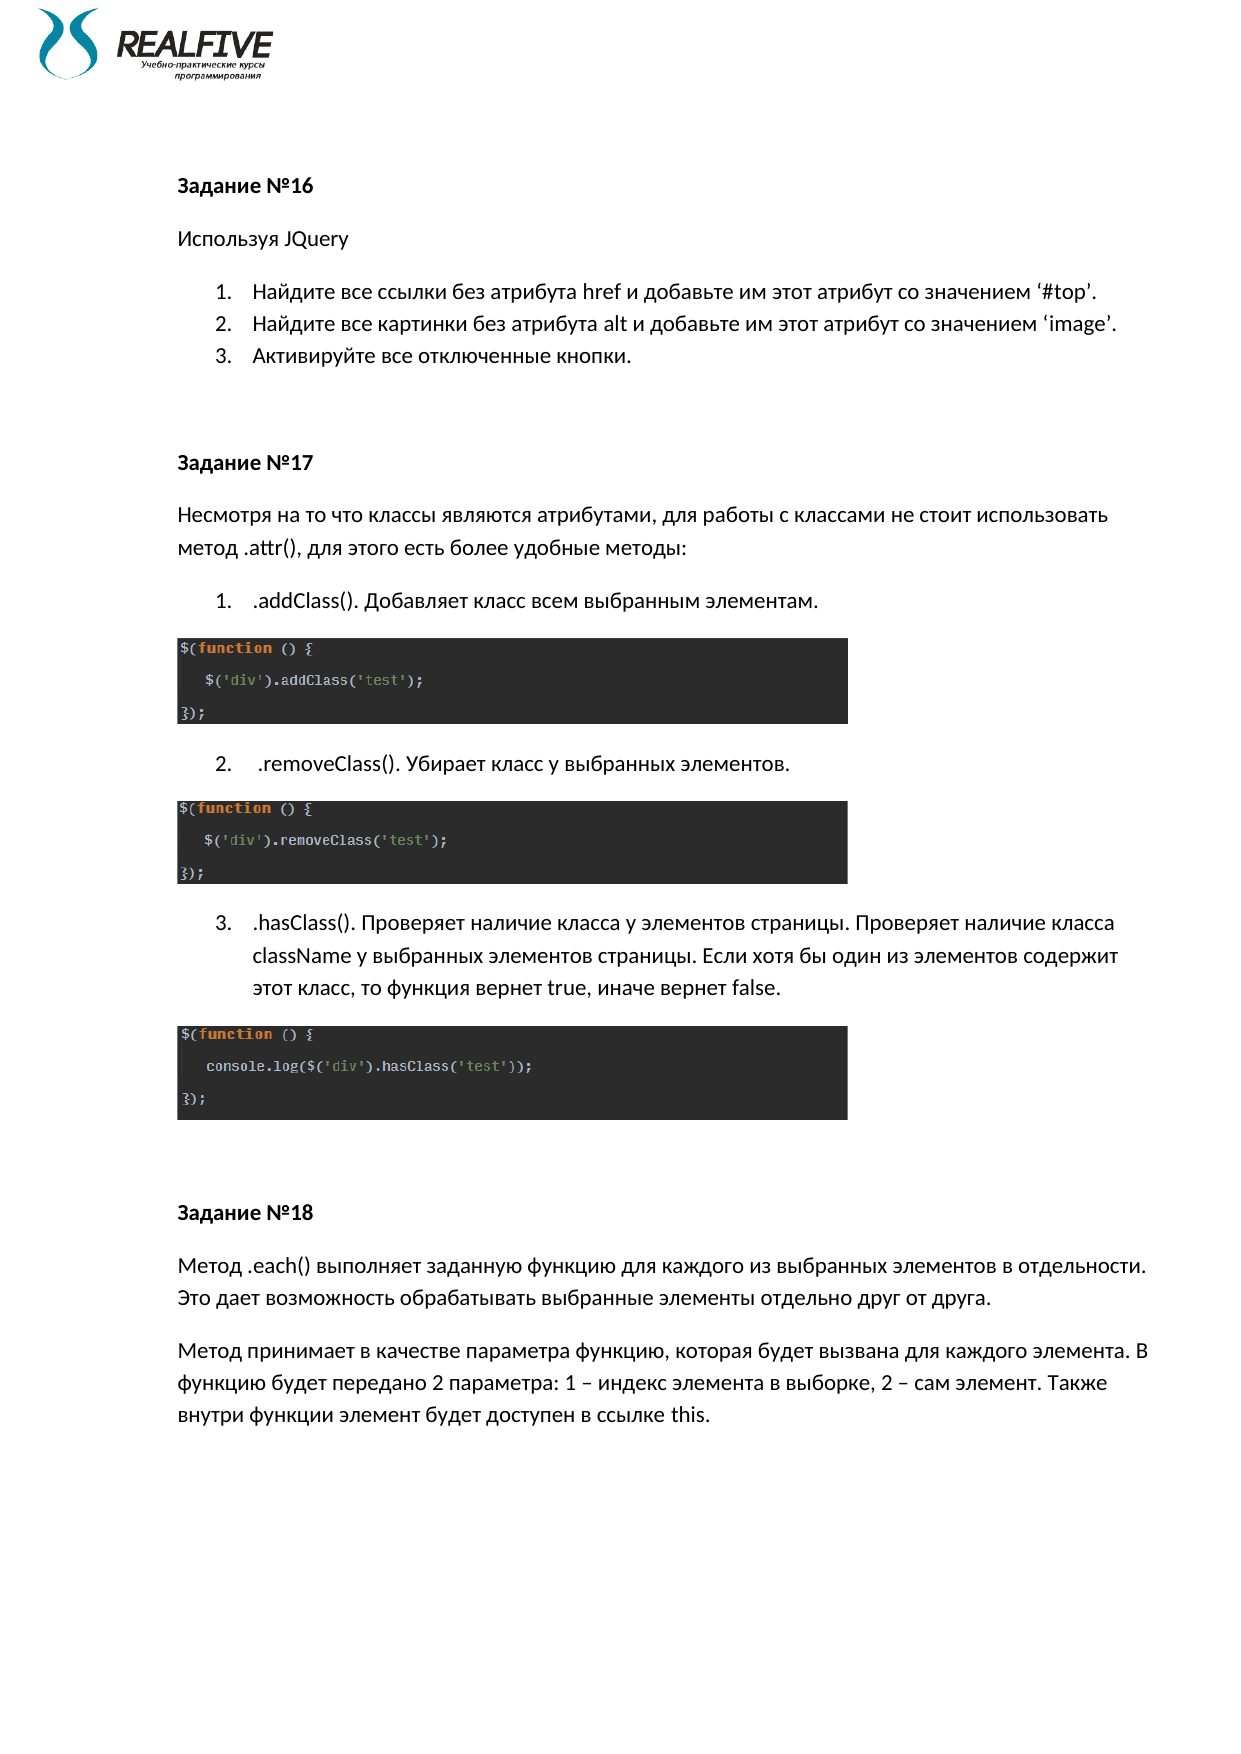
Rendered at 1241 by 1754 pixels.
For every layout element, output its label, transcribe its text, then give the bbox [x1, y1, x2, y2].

list Найдите все ссылки без атрибута href и добавьте им этот атрибут со значением ‘#top’. [215, 277, 1152, 305]
picture [177, 638, 848, 724]
list Активируйте все отключенные кнопки. [215, 342, 1152, 369]
list .addClass(). Добавляет класс всем выбранным элементам. [215, 586, 1152, 614]
text Задание №18 [177, 1198, 1152, 1226]
list Найдите все картинки без атрибута alt и добавьте им этот атрибут со значением ‘image’. [215, 309, 1152, 337]
text Метод принимает в качестве параметра функцию, которая будет вызвана для каждого элемента. В функцию будет передано 2 параметра: 1 – индекс элемента в выборке, 2 – сам элемент. Также внутри функции элемент будет доступен в ссылке this. [177, 1336, 1152, 1428]
picture [177, 1026, 848, 1120]
list .hasClass(). Проверяет наличие класса у элементов страницы. Проверяет наличие класса className у выбранных элементов страницы. Если хотя бы один из элементов содержит этот класс, то функция вернет true, иначе вернет false. [215, 908, 1152, 1001]
text Несмотря на то что классы являются атрибутами, для работы с классами не стоит использовать метод .attr(), для этого есть более удобные методы: [177, 501, 1152, 561]
text Используя JQuery [177, 224, 1152, 252]
list .removeClass(). Убирает класс у выбранных элементов. [215, 749, 1152, 777]
text Задание №17 [177, 448, 1152, 476]
picture [177, 801, 848, 884]
picture [18, 0, 292, 88]
text Задание №16 [177, 171, 1152, 199]
text Метод .each() выполняет заданную функцию для каждого из выбранных элементов в отдельности. Это дает возможность обрабатывать выбранные элементы отдельно друг от друга. [177, 1251, 1152, 1311]
